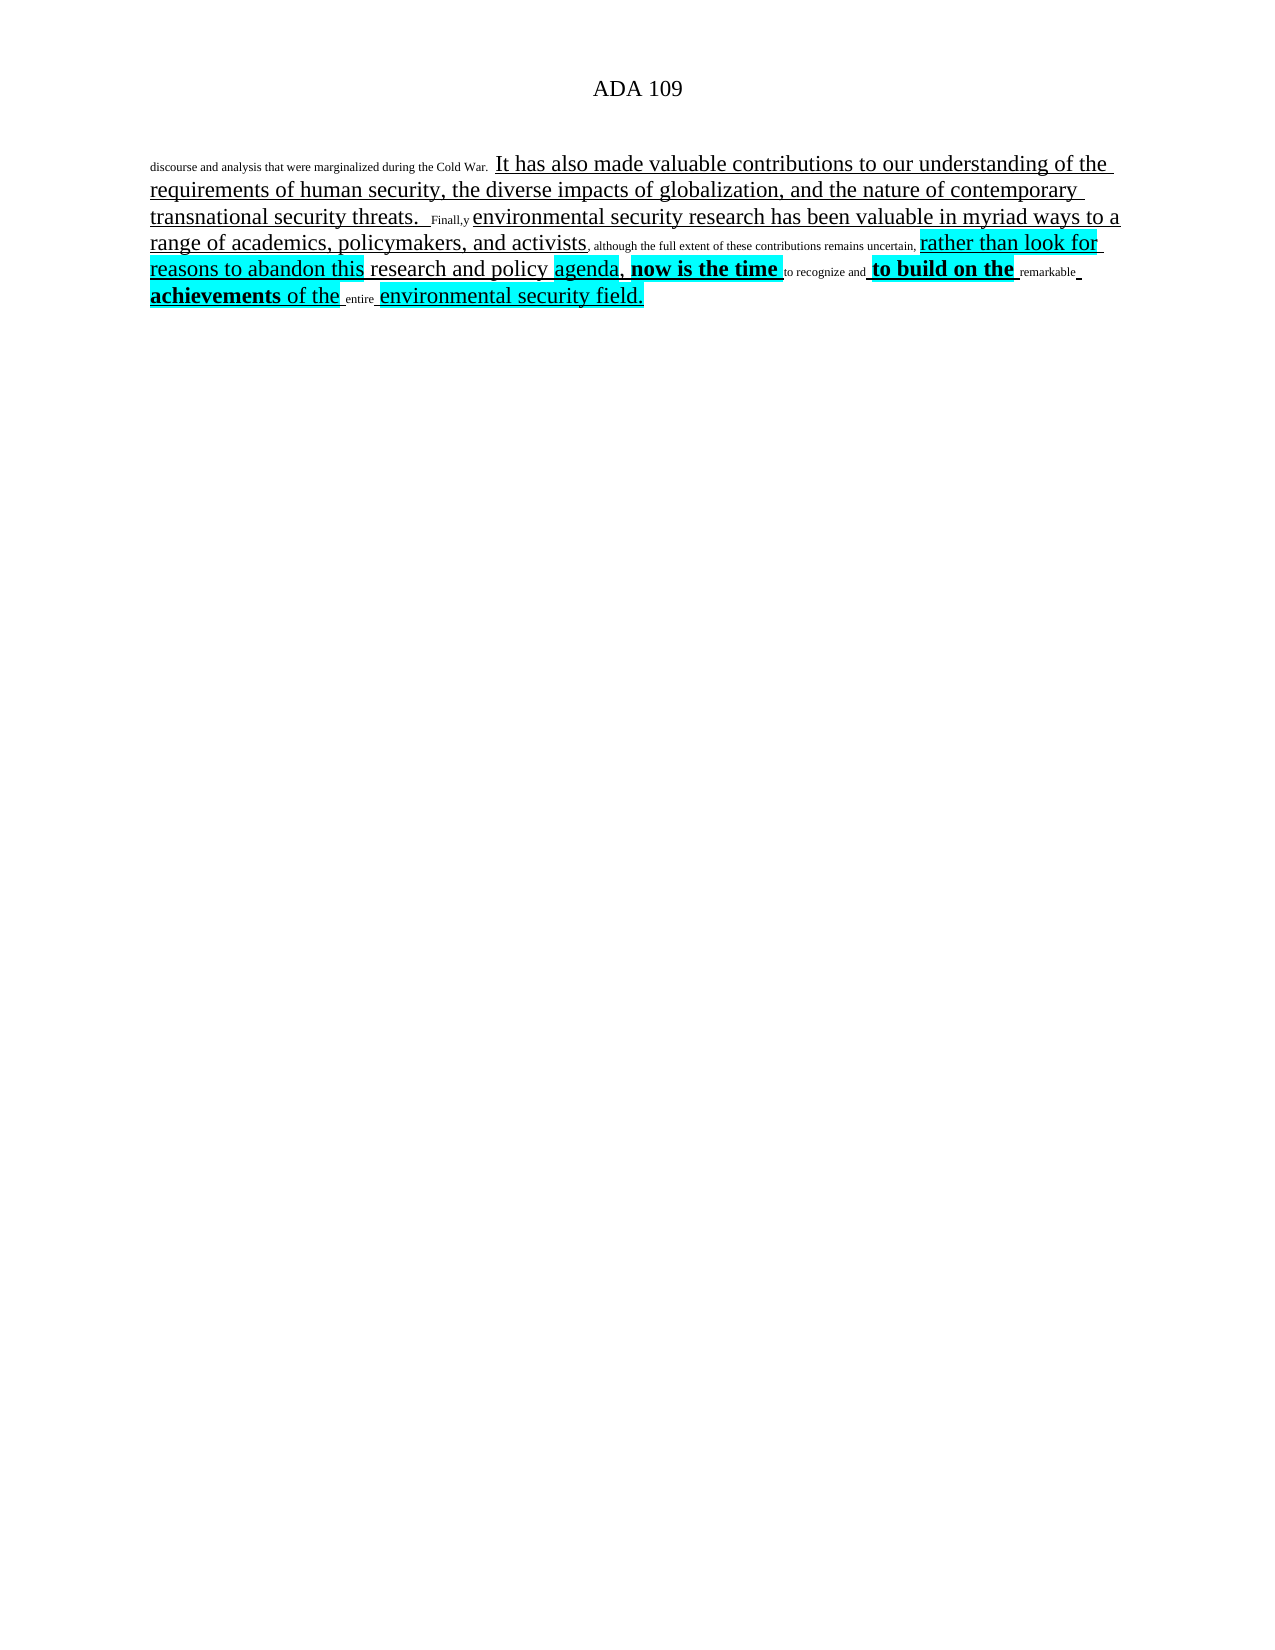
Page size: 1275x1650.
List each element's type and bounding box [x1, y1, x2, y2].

text [150, 150, 1125, 308]
